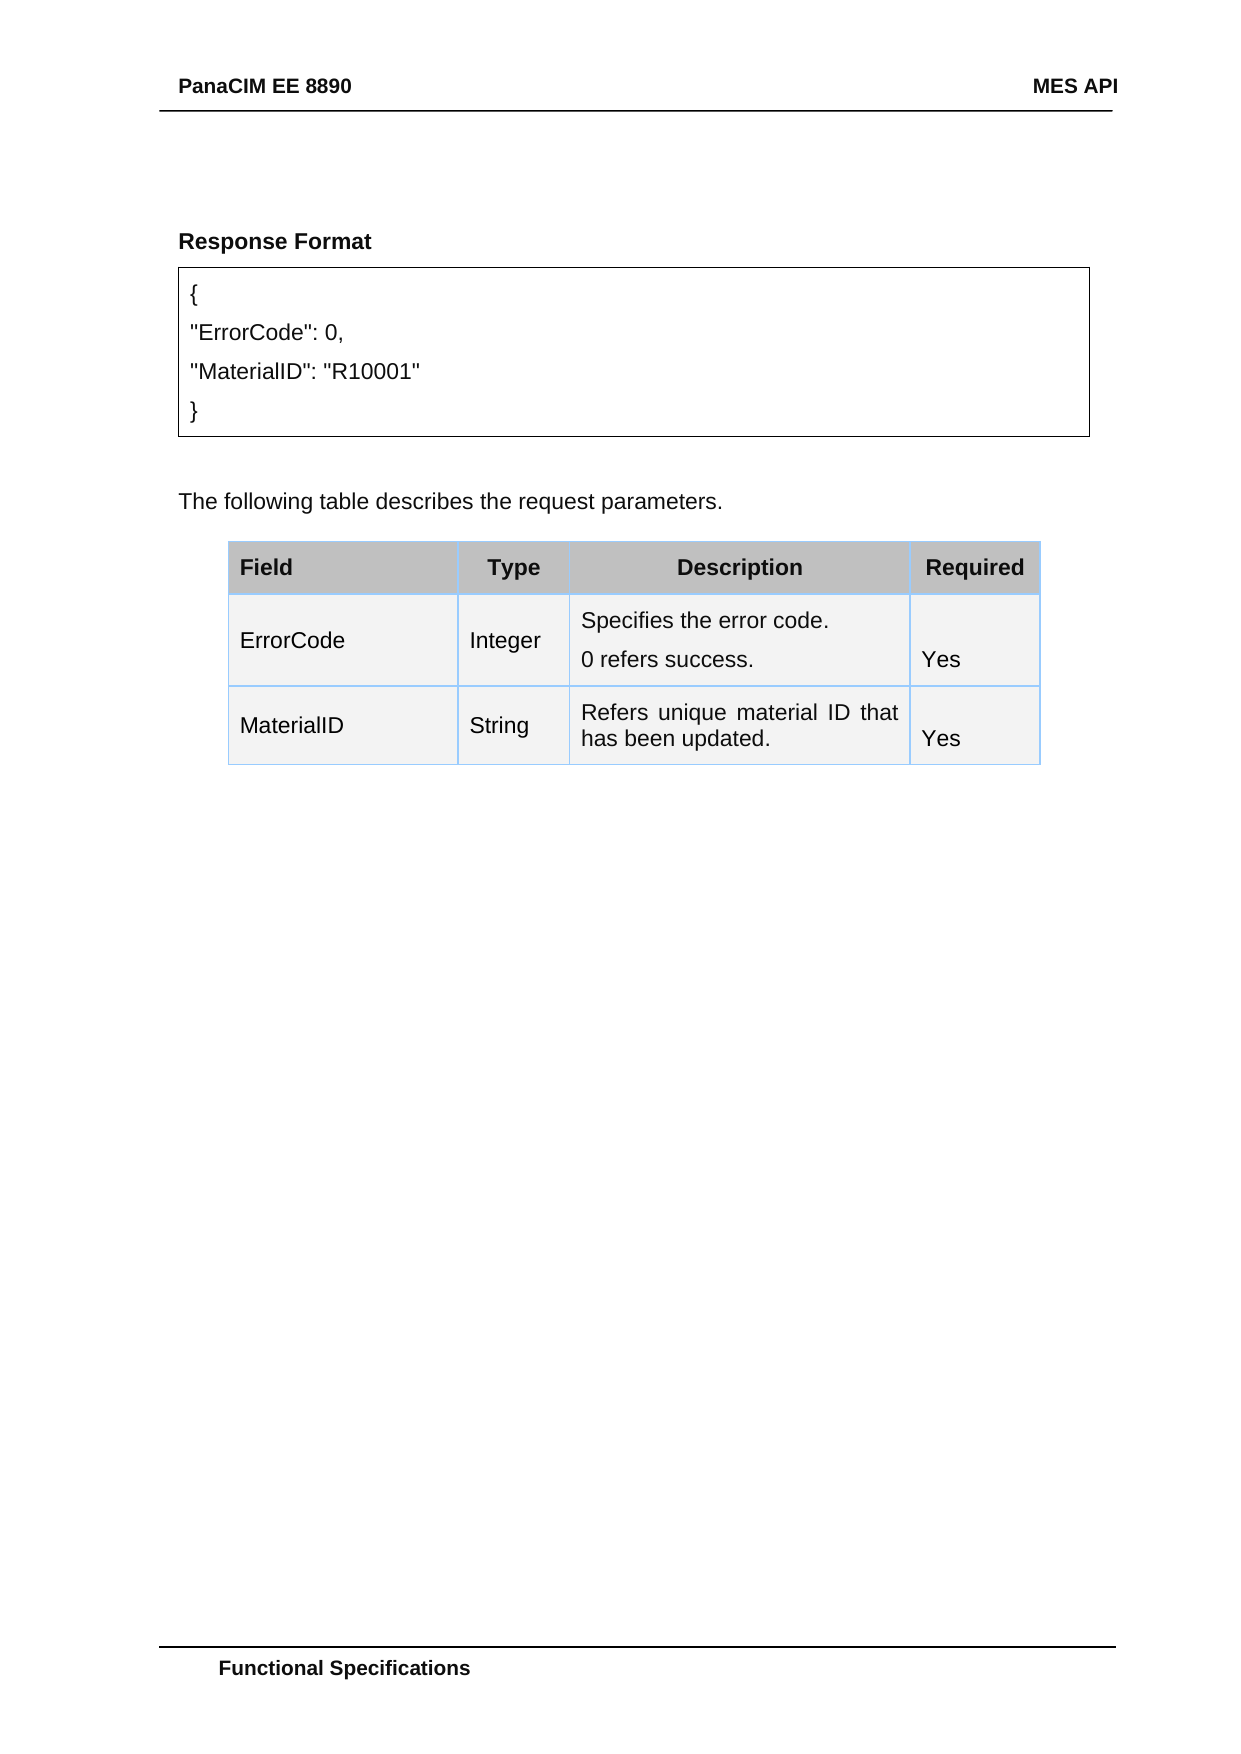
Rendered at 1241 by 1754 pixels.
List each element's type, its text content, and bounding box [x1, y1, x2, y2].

table_cell Specifies the error code. 0 refers success. [570, 595, 909, 685]
table_header Type [459, 542, 569, 593]
table_cell String [459, 687, 569, 764]
table_cell ErrorCode [229, 595, 457, 685]
table_cell Yes [911, 595, 1039, 685]
table_header Description [570, 542, 909, 593]
table_header Field [229, 542, 457, 593]
text The following table describes the request parameters. [178, 488, 1090, 514]
table_header Required [911, 542, 1039, 593]
table_cell Refers unique material ID that has been updated. [570, 687, 909, 764]
text Response Format [178, 228, 1090, 254]
table_cell Integer [459, 595, 569, 685]
table_header { "ErrorCode": 0, "MaterialID": "R10001" } [179, 268, 1089, 436]
table_cell MaterialID [229, 687, 457, 764]
table_cell Yes [911, 687, 1039, 764]
